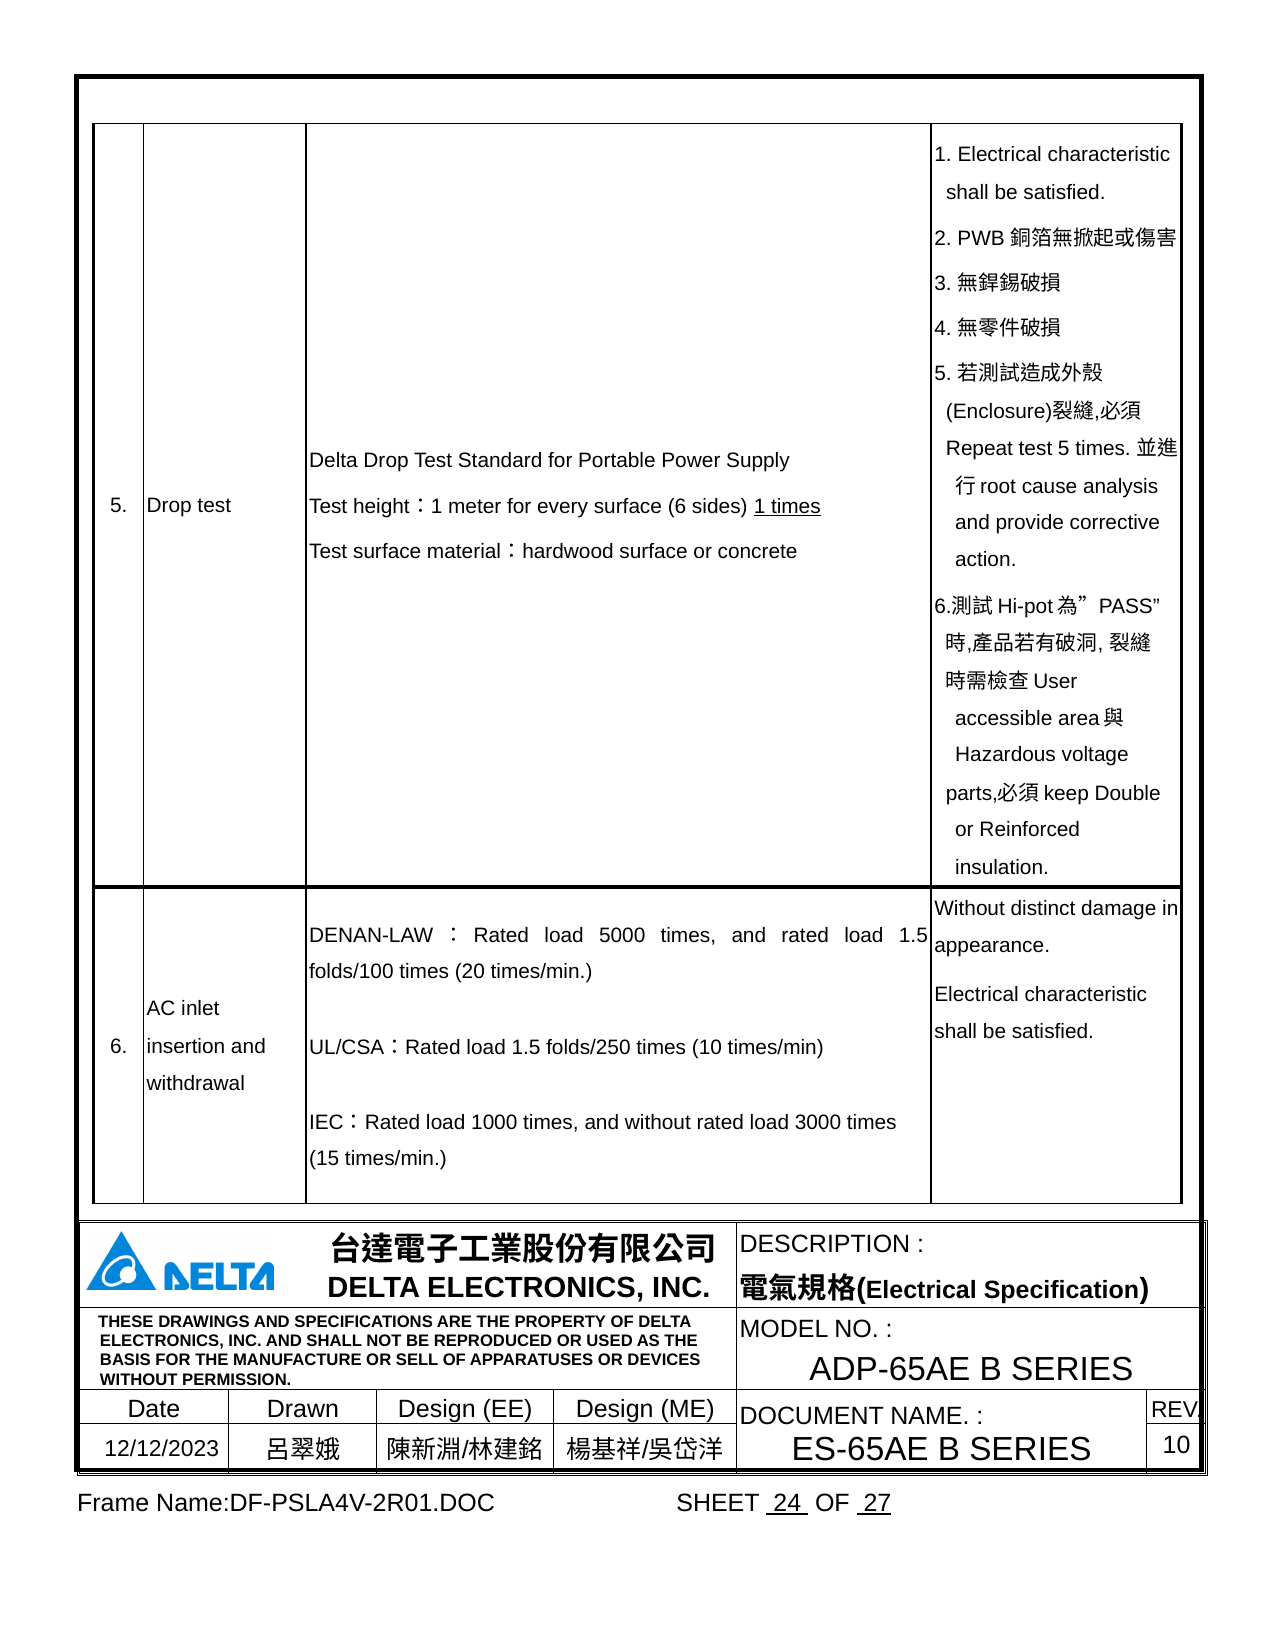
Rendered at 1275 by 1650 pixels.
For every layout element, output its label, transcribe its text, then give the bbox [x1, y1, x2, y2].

table_cell Delta Drop Test Standard for Portable Power Supply Test height：1 meter for every surface (6 sides) 1 times Test surface material：hardwood surface or concrete [307, 124, 930, 885]
table_cell 5. [95, 124, 143, 885]
table_cell 1. Electrical characteristic shall be satisfied. 2. PWB 銅箔無掀起或傷害 3. 無銲錫破損 4. 無零件破損 5. 若測試造成外殼 (Enclosure)裂縫,必須 Repeat test 5 times. 並進行root cause analysis and provide corrective action. 6.測試Hi-pot為”PASS” 時,產品若有破洞, 裂縫 時需檢查User accessible area與 Hazardous voltage parts,必須keep Double or Reinforced insulation. [932, 124, 1180, 885]
picture [86, 1231, 274, 1290]
table_cell Drop test [144, 124, 305, 885]
table_cell DENAN-LAW：Rated load 5000 times, and rated load 1.5 folds/100 times (20 times/min.) UL/CSA：Rated load 1.5 folds/250 times (10 times/min) IEC：Rated load 1000 times, and without rated load 3000 times (15 times/min.) [307, 889, 930, 1203]
table_cell AC inlet insertion and withdrawal [144, 889, 305, 1203]
table_cell 6. [95, 889, 143, 1203]
table_cell Without distinct damage in appearance. Electrical characteristic shall be satisfied. [932, 889, 1180, 1203]
